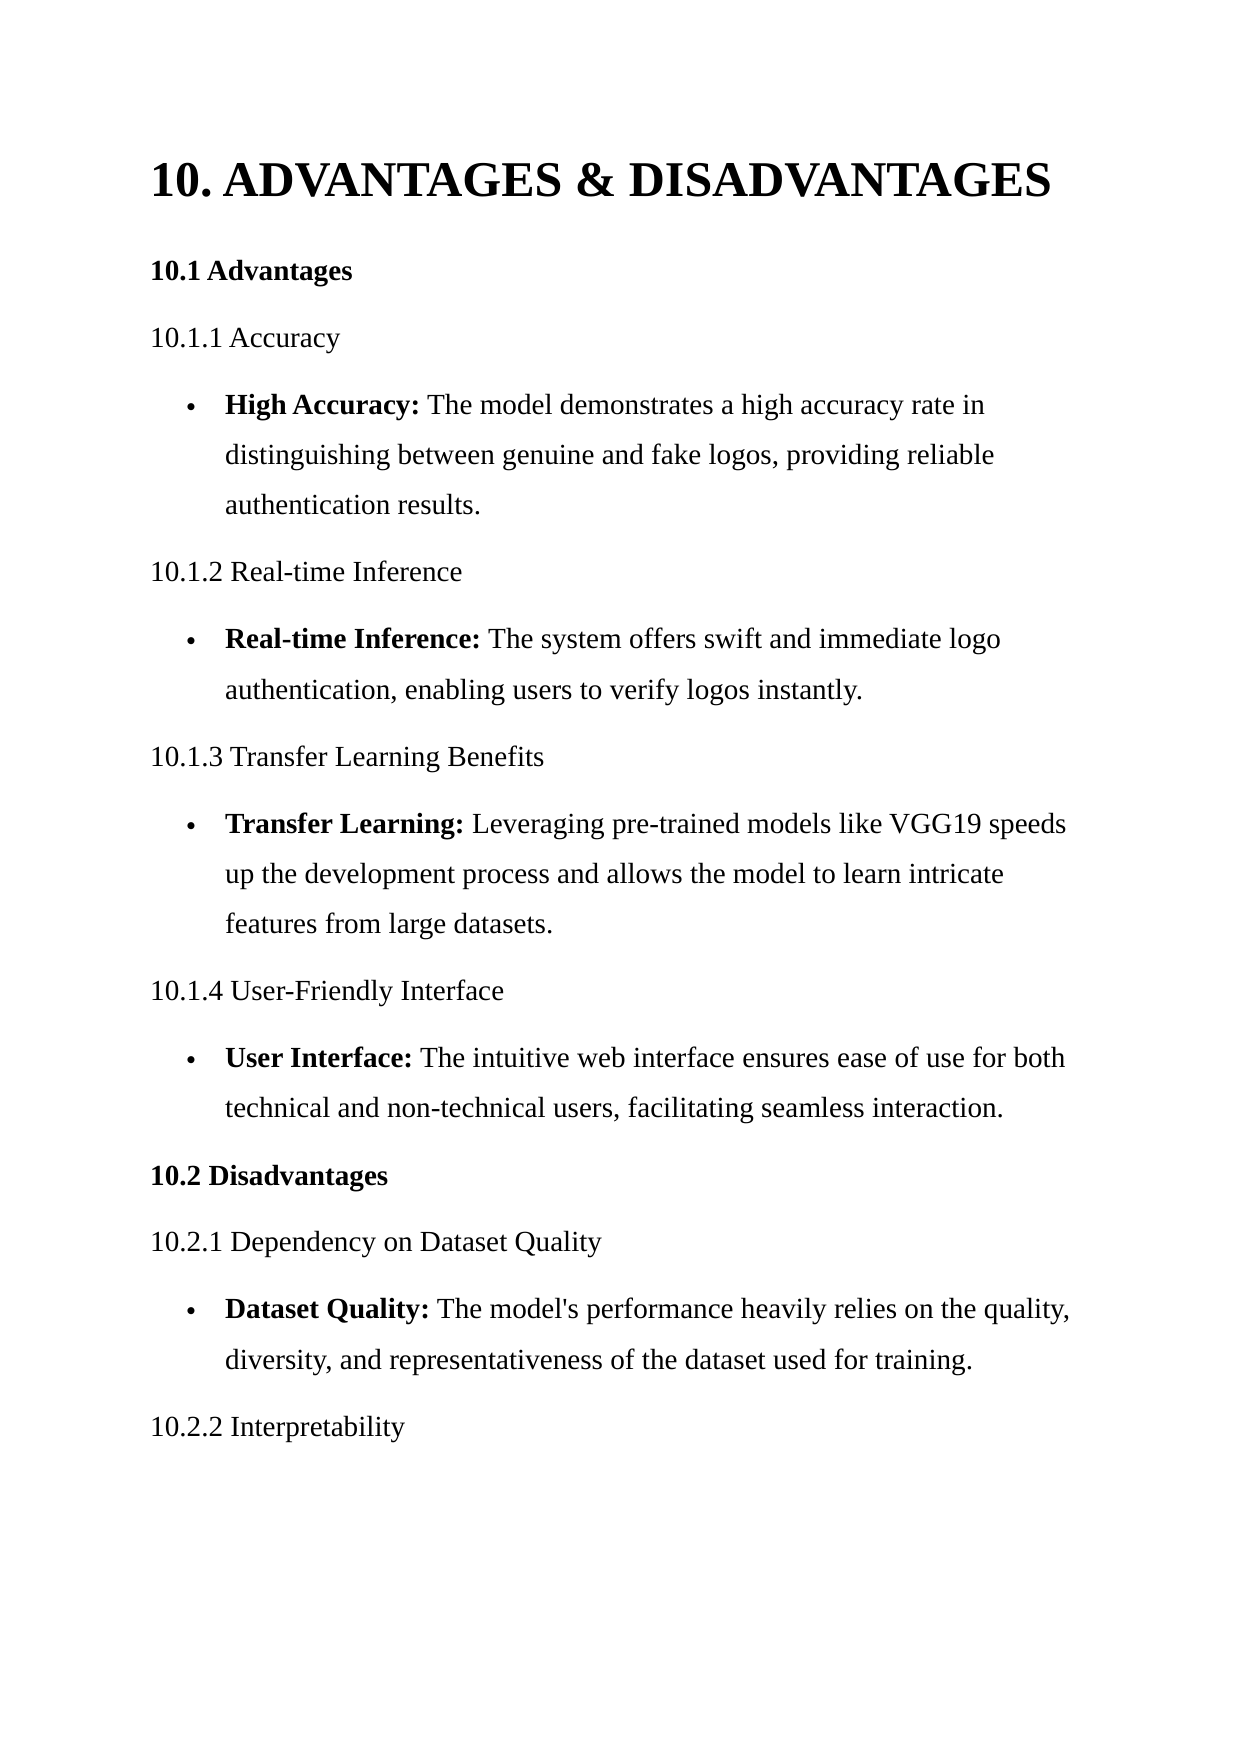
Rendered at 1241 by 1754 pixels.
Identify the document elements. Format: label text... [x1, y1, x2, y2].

list High Accuracy: The model demonstrates a high accuracy rate in distinguishing between genuine and fake logos, providing reliable authentication results. [187, 387, 1090, 521]
text 10.2.1 Dependency on Dataset Quality [150, 1224, 1090, 1258]
text 10.1.4 User-Friendly Interface [150, 973, 1090, 1007]
text 10. ADVANTAGES & DISADVANTAGES [150, 150, 1090, 207]
text 10.1.1 Accuracy [150, 320, 1090, 353]
list Transfer Learning: Leveraging pre-trained models like VGG19 speeds up the development process and allows the model to learn intricate features from large datasets. [187, 806, 1090, 940]
list Dataset Quality: The model's performance heavily relies on the quality, diversity, and representativeness of the dataset used for training. [187, 1292, 1090, 1375]
text 10.1.2 Real-time Inference [150, 554, 1090, 588]
text 10.2 Disadvantages [150, 1158, 1090, 1191]
text 10.2.2 Interpretability [150, 1409, 1090, 1442]
list Real-time Inference: The system offers swift and immediate logo authentication, enabling users to verify logos instantly. [187, 621, 1090, 705]
list User Interface: The intuitive web interface ensures ease of use for both technical and non-technical users, facilitating seamless interaction. [187, 1040, 1090, 1124]
text 10.1 Advantages [150, 253, 1090, 286]
text 10.1.3 Transfer Learning Benefits [150, 739, 1090, 772]
